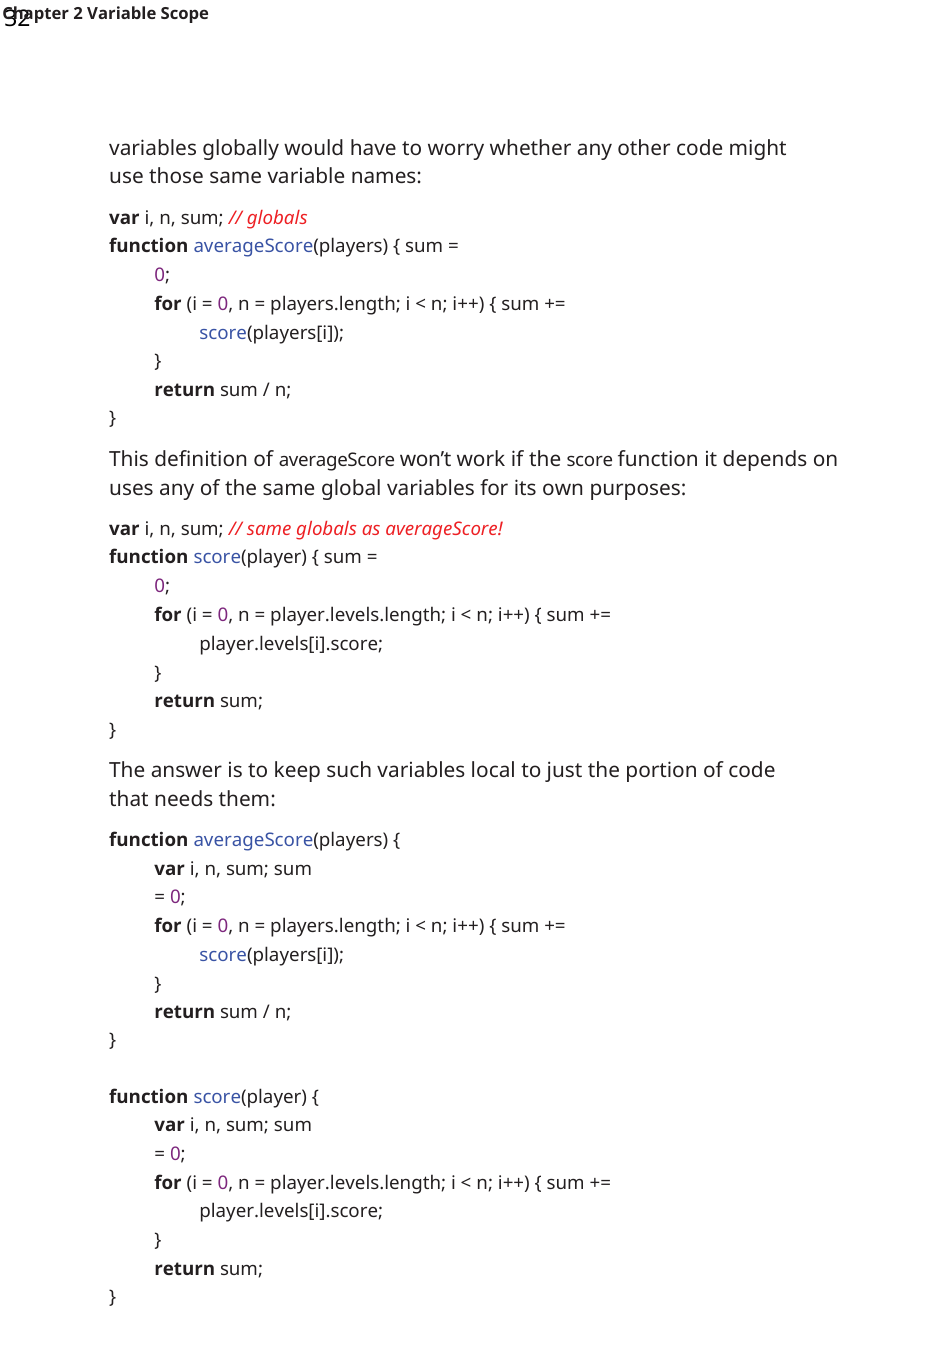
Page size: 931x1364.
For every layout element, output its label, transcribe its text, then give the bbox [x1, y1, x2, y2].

text for (i = 0, n = player.levels.length; i < n; i++) { sum += player.levels[i].score; [154, 601, 756, 656]
text function averageScore(players) { [109, 827, 911, 852]
text return sum; [154, 1255, 911, 1281]
text This definition of averageScore won’t work if the score function it depends on uses any of the same global variables for its own purposes: [109, 444, 856, 501]
text var i, n, sum; sum = 0; [154, 1111, 313, 1166]
text } [154, 659, 911, 684]
text for (i = 0, n = players.length; i < n; i++) { sum += score(players[i]); [154, 912, 682, 967]
text function score(player) { [109, 1083, 911, 1108]
text } [109, 1027, 911, 1052]
text return sum; [154, 687, 911, 713]
text return sum / n; [154, 998, 911, 1024]
text for (i = 0, n = player.levels.length; i < n; i++) { sum += player.levels[i].score; [154, 1169, 756, 1223]
text var i, n, sum; // globals [109, 204, 911, 230]
text } [154, 970, 911, 996]
text function averageScore(players) { sum = 0; [109, 233, 471, 287]
text } [109, 1283, 911, 1309]
text variables globally would have to worry whether any other code might use those same variable names: [109, 133, 821, 190]
text } [109, 405, 911, 430]
text var i, n, sum; sum = 0; [154, 855, 313, 909]
text } [154, 1227, 911, 1252]
text var i, n, sum; // same globals as averageScore! [109, 515, 911, 541]
text function score(player) { sum = 0; [109, 544, 381, 598]
text for (i = 0, n = players.length; i < n; i++) { sum += score(players[i]); [154, 290, 682, 344]
text return sum / n; [154, 376, 911, 402]
text } [154, 348, 911, 373]
text } [109, 716, 911, 741]
text The answer is to keep such variables local to just the portion of code that needs them: [109, 755, 821, 812]
